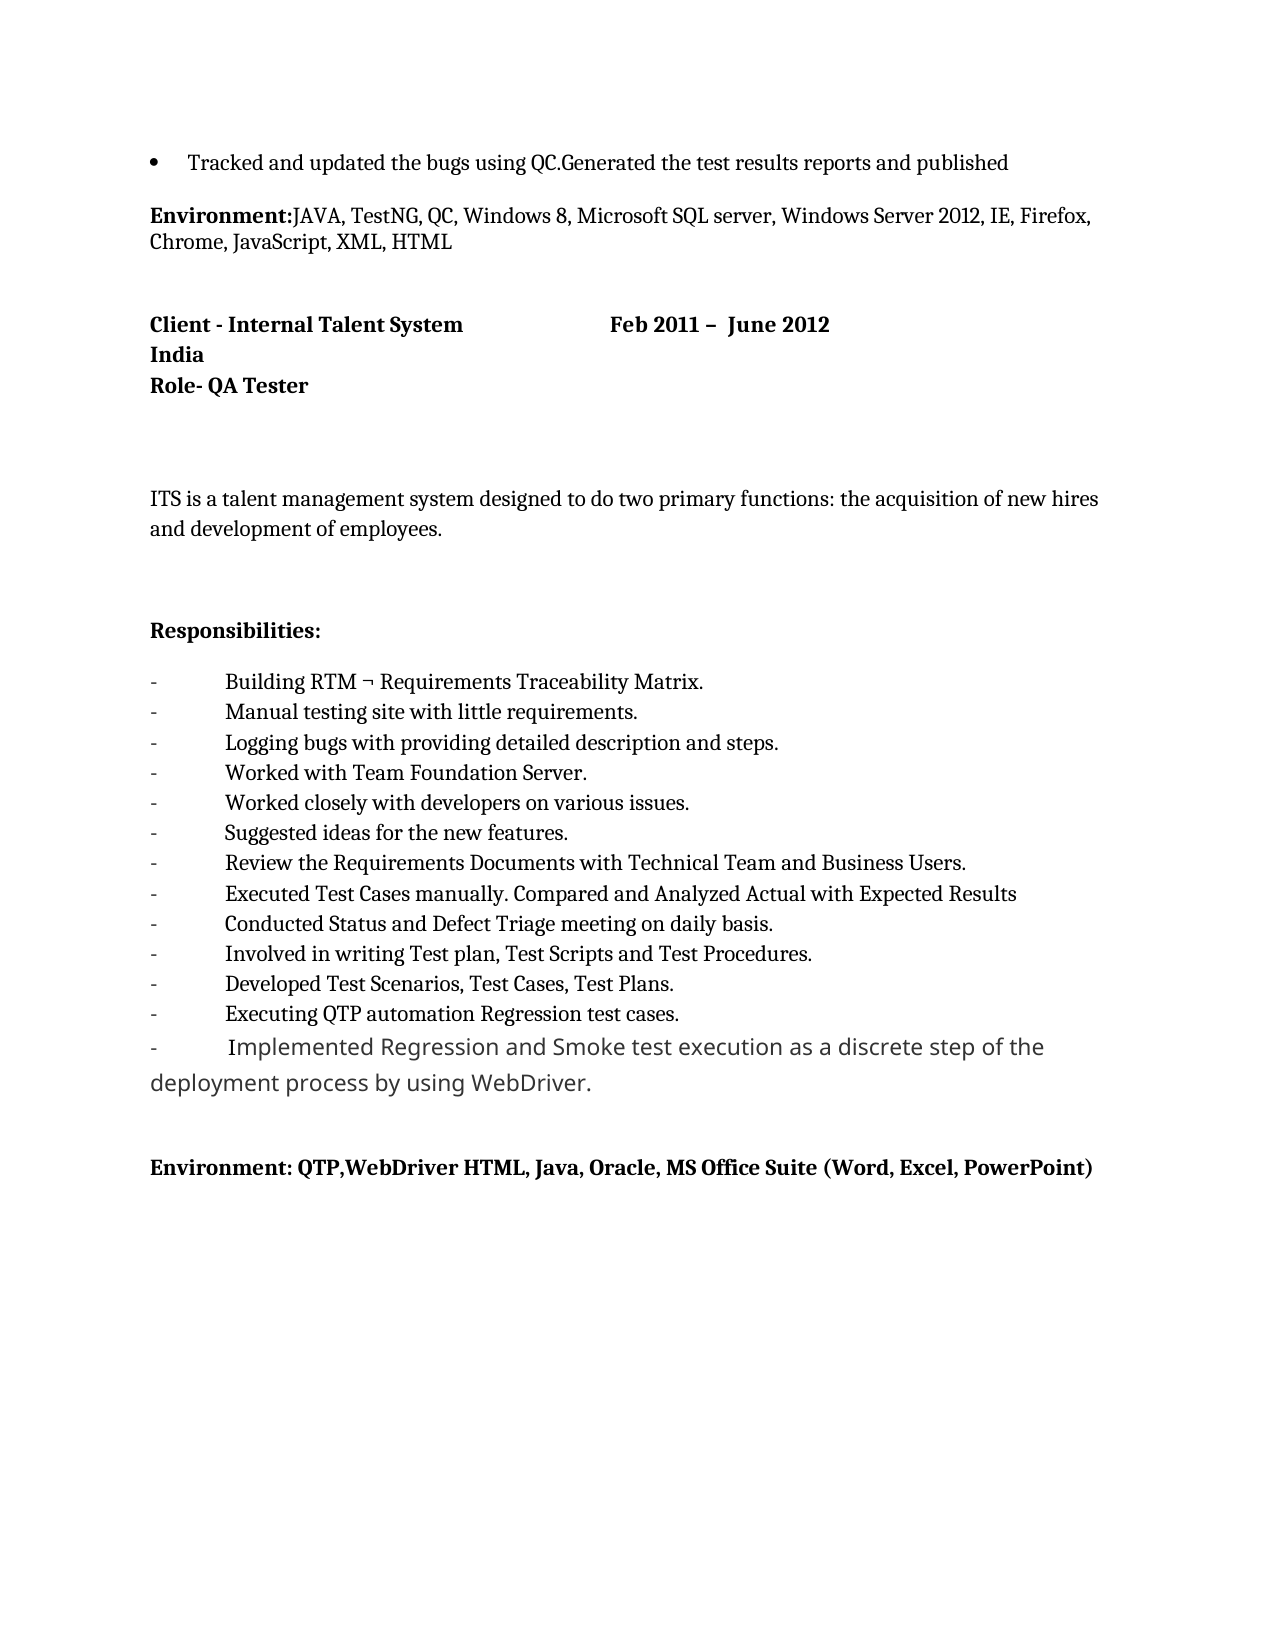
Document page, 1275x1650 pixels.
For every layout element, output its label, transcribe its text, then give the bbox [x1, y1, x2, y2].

text - Building RTM ¬ Requirements Traceability Matrix. [150, 669, 1125, 695]
text Role- QA Tester [150, 372, 1125, 399]
text - Worked with Team Foundation Server. [150, 759, 1125, 786]
text - Conducted Status and Defect Triage meeting on daily basis. [150, 911, 1125, 937]
text - Worked closely with developers on various issues. [150, 790, 1125, 816]
text - Executed Test Cases manually. Compared and Analyzed Actual with Expected Results [150, 880, 1125, 907]
text Environment:JAVA, TestNG, QC, Windows 8, Microsoft SQL server, Windows Server 2012, IE, Firefox, Chrome, JavaScript, XML, HTML [150, 203, 1125, 255]
text - Implemented Regression and Smoke test execution as a discrete step of the deployment process by using WebDriver. [150, 1031, 1125, 1098]
text - Manual testing site with little requirements. [150, 699, 1125, 725]
text India [150, 342, 1125, 368]
text Responsibilities: [150, 618, 1125, 644]
text - Developed Test Scenarios, Test Cases, Test Plans. [150, 971, 1125, 997]
text - Executing QTP automation Regression test cases. [150, 1001, 1125, 1027]
text - Involved in writing Test plan, Test Scripts and Test Procedures. [150, 941, 1125, 967]
text ITS is a talent management system designed to do two primary functions: the acquisition of new hires and development of employees. [150, 486, 1125, 542]
list Tracked and updated the bugs using QC.Generated the test results reports and published [150, 150, 1125, 176]
text - Review the Requirements Documents with Technical Team and Business Users. [150, 850, 1125, 876]
text - Logging bugs with providing detailed description and steps. [150, 729, 1125, 756]
text Client - Internal Talent System Feb 2011 – June 2012 [150, 312, 1125, 338]
text - Suggested ideas for the new features. [150, 820, 1125, 846]
text Environment: QTP,WebDriver HTML, Java, Oracle, MS Office Suite (Word, Excel, PowerPoint) [150, 1154, 1125, 1181]
